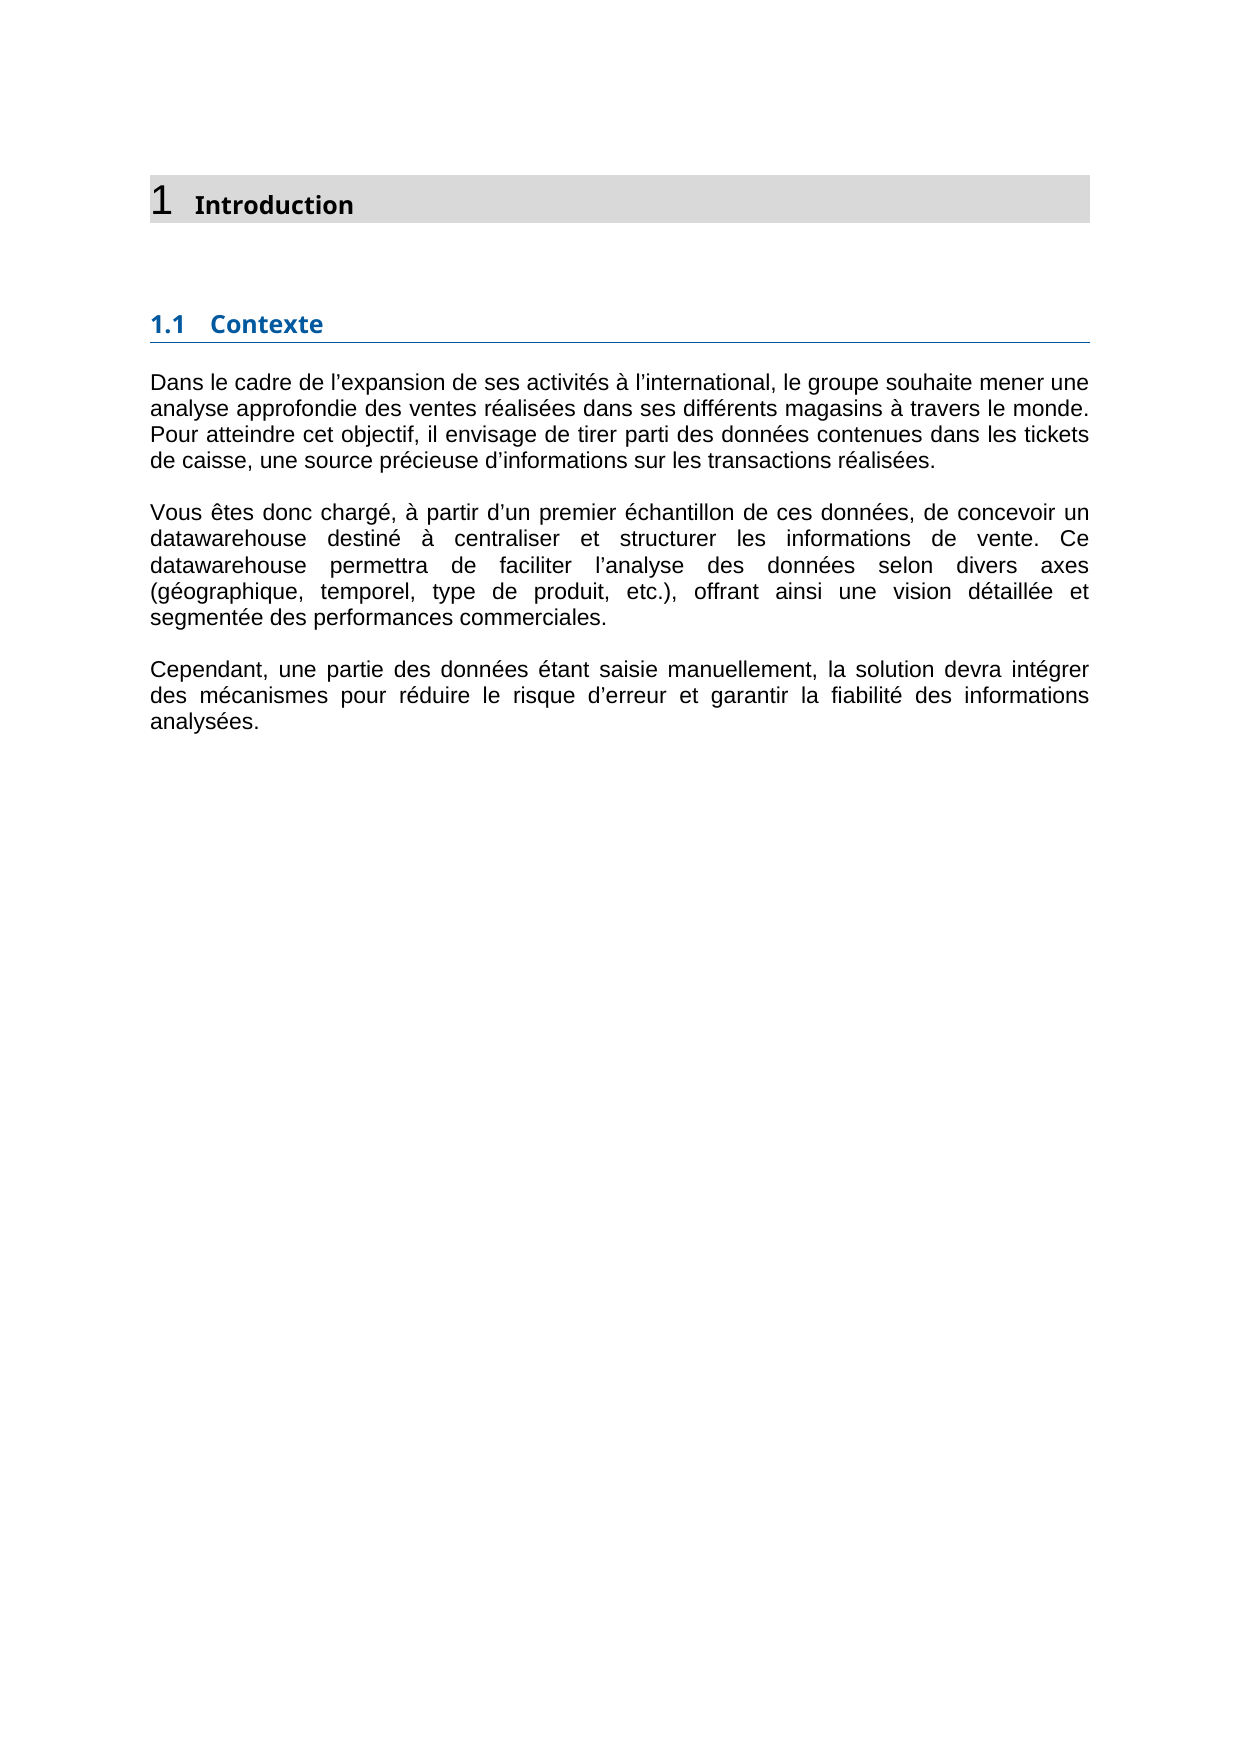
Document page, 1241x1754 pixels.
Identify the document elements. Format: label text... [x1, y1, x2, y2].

text Vous êtes donc chargé, à partir d’un premier échantillon de ces données, de concevoir un datawarehouse destiné à centraliser et structurer les informations de vente. Ce datawarehouse permettra de faciliter l’analyse des données selon divers axes (géographique, temporel, type de produit, etc.), offrant ainsi une vision détaillée et segmentée des performances commerciales. [150, 499, 1090, 631]
subtitle Introduction [150, 175, 1090, 223]
text Cependant, une partie des données étant saisie manuellement, la solution devra intégrer des mécanismes pour réduire le risque d’erreur et garantir la fiabilité des informations analysées. [150, 656, 1090, 735]
subtitle Contexte [150, 306, 1090, 342]
text Dans le cadre de l’expansion de ses activités à l’international, le groupe souhaite mener une analyse approfondie des ventes réalisées dans ses différents magasins à travers le monde. Pour atteindre cet objectif, il envisage de tirer parti des données contenues dans les tickets de caisse, une source précieuse d’informations sur les transactions réalisées. [150, 368, 1090, 474]
